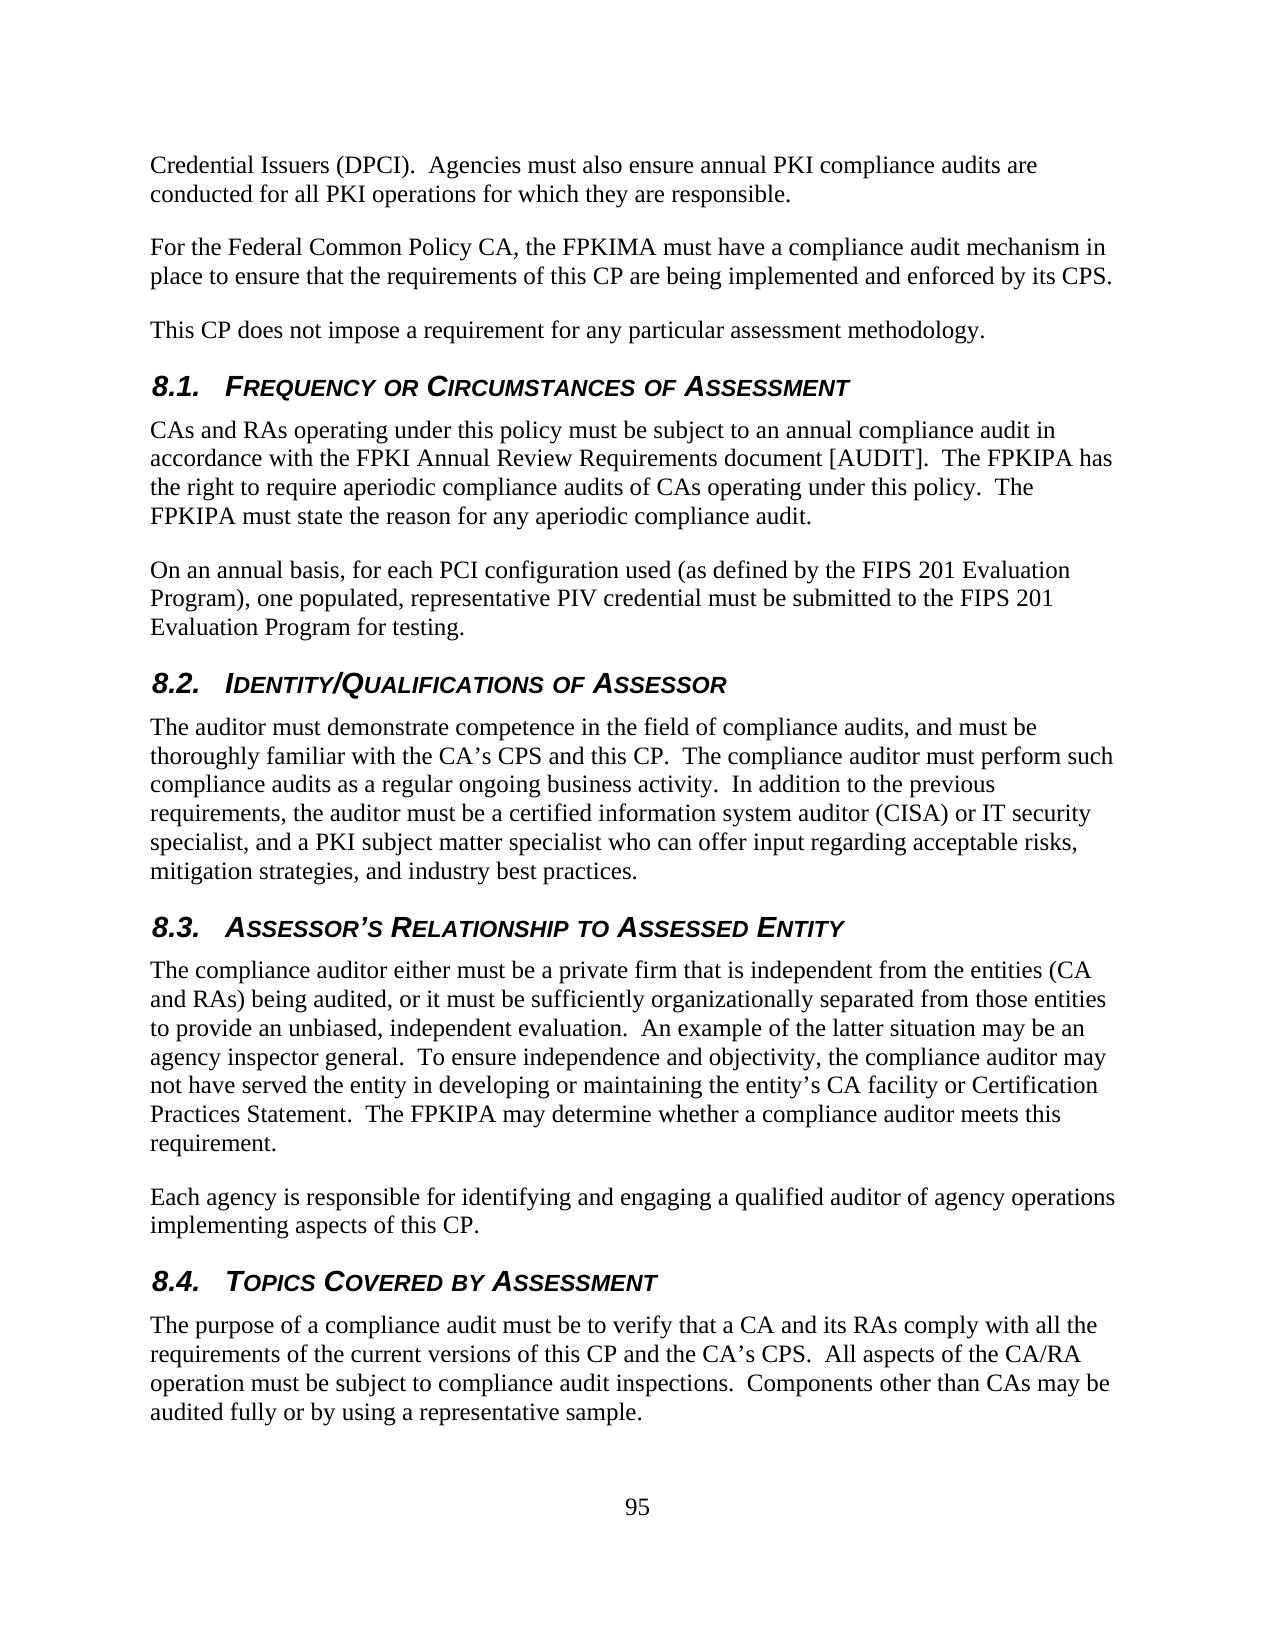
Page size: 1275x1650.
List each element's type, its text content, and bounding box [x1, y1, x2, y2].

subtitle Topics Covered by Assessment [152, 1264, 1125, 1298]
subtitle Assessor’s Relationship to Assessed Entity [152, 909, 1125, 943]
text The auditor must demonstrate competence in the field of compliance audits, and must be thoroughly familiar with the CA’s CPS and this CP. The compliance auditor must perform such compliance audits as a regular ongoing business activity. In addition to the previous requirements, the auditor must be a certified information system auditor (CISA) or IT security specialist, and a PKI subject matter specialist who can offer input regarding acceptable risks, mitigation strategies, and industry best practices. [150, 712, 1125, 884]
subtitle Identity/Qualifications of Assessor [152, 666, 1125, 699]
text The compliance auditor either must be a private firm that is independent from the entities (CA and RAs) being audited, or it must be sufficiently organizationally separated from those entities to provide an unbiased, independent evaluation. An example of the latter situation may be an agency inspector general. To ensure independence and objectivity, the compliance auditor may not have served the entity in developing or maintaining the entity’s CA facility or Certification Practices Statement. The FPKIPA may determine whether a compliance auditor meets this requirement. [150, 956, 1125, 1157]
subtitle Frequency or Circumstances of Assessment [152, 369, 1125, 402]
text On an annual basis, for each PCI configuration used (as defined by the FIPS 201 Evaluation Program), one populated, representative PIV credential must be submitted to the FIPS 201 Evaluation Program for testing. [150, 555, 1125, 641]
text The purpose of a compliance audit must be to verify that a CA and its RAs comply with all the requirements of the current versions of this CP and the CA’s CPS. All aspects of the CA/RA operation must be subject to compliance audit inspections. Components other than CAs may be audited fully or by using a representative sample. [150, 1310, 1125, 1425]
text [150, 150, 1125, 207]
text For the Federal Common Policy CA, the FPKIMA must have a compliance audit mechanism in place to ensure that the requirements of this CP are being implemented and enforced by its CPS. [150, 232, 1125, 290]
text Each agency is responsible for identifying and engaging a qualified auditor of agency operations implementing aspects of this CP. [150, 1182, 1125, 1239]
text CAs and RAs operating under this policy must be subject to an annual compliance audit in accordance with the FPKI Annual Review Requirements document [AUDIT]. The FPKIPA has the right to require aperiodic compliance audits of CAs operating under this policy. The FPKIPA must state the reason for any aperiodic compliance audit. [150, 415, 1125, 530]
text This CP does not impose a requirement for any particular assessment methodology. [150, 315, 1125, 344]
